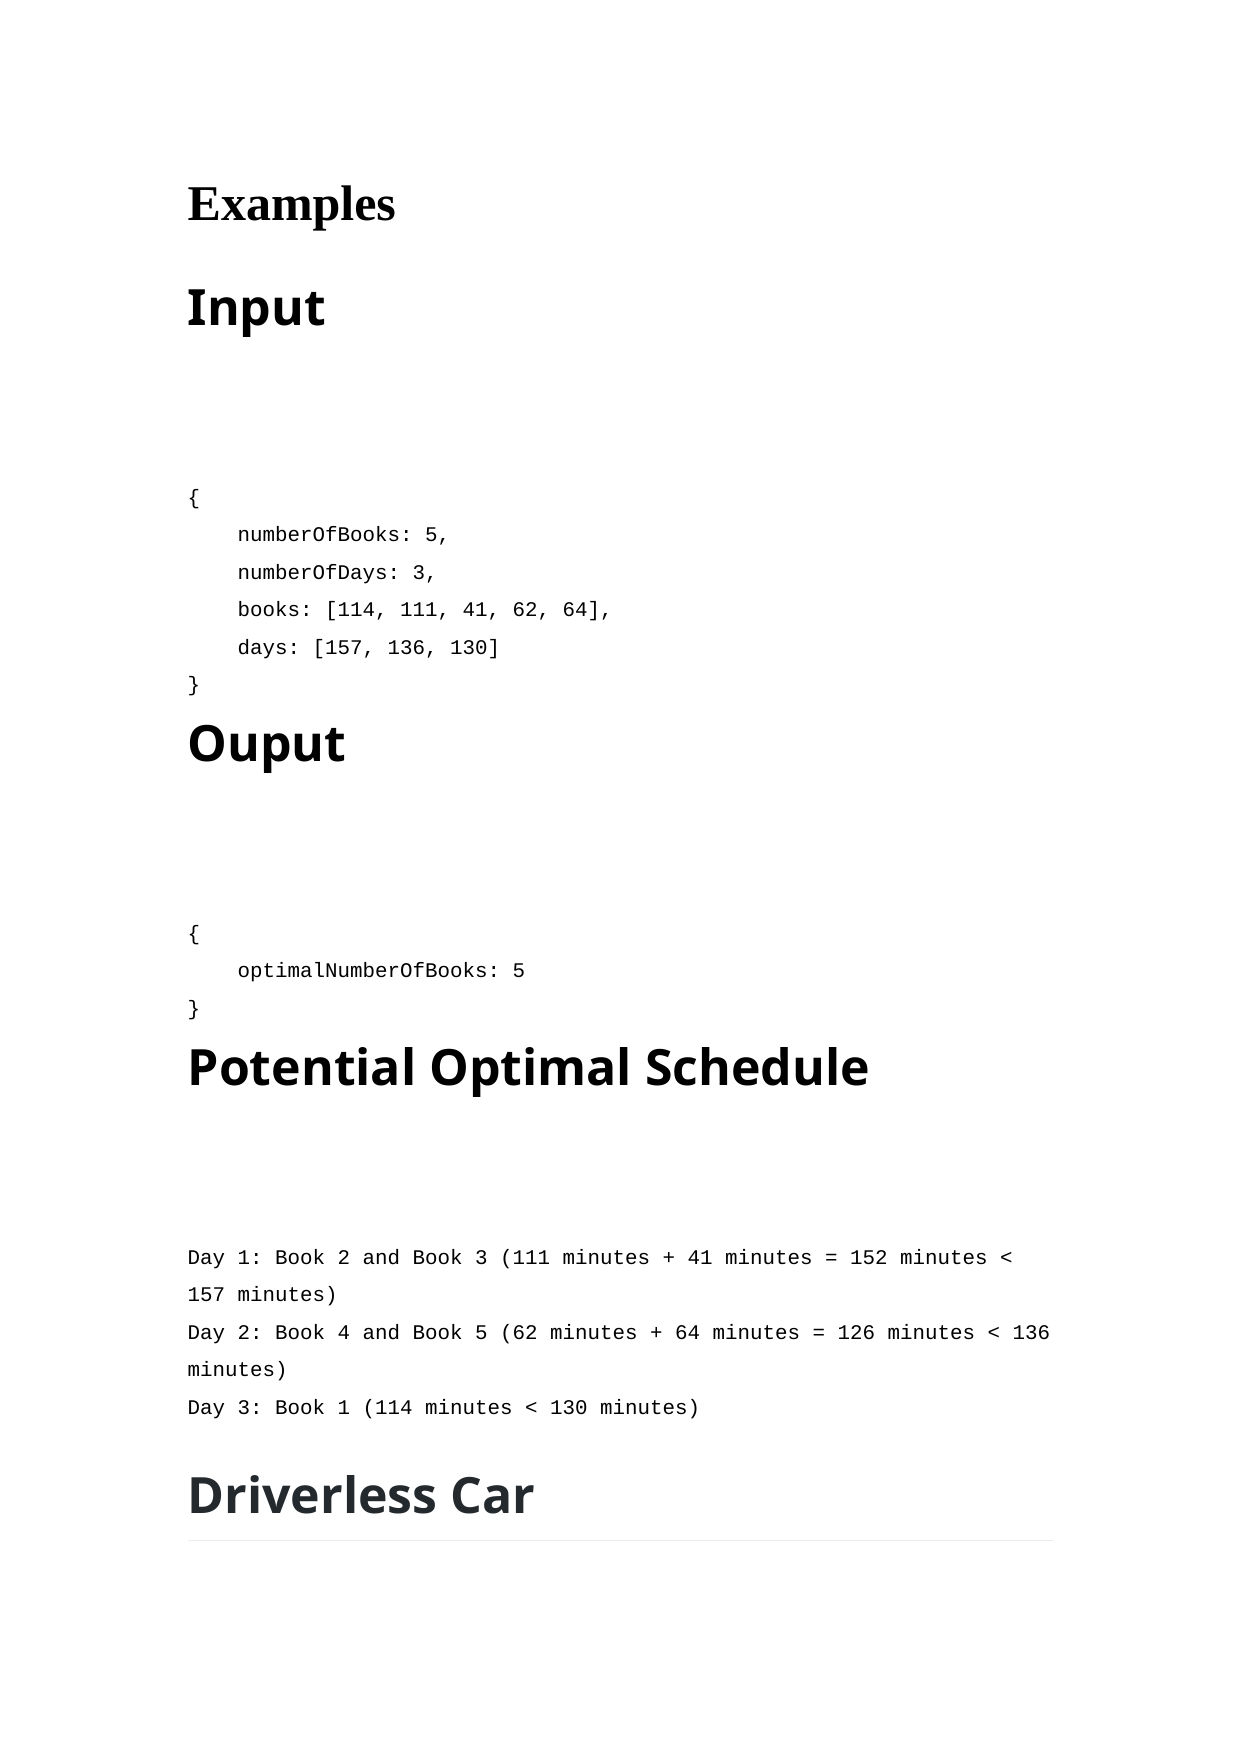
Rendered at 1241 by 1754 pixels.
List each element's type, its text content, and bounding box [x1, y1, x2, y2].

text } [187, 667, 1053, 705]
text numberOfBooks: 5, [187, 517, 1053, 555]
subtitle Ouput [187, 705, 1053, 780]
text books: [114, 111, 41, 62, 64], [187, 592, 1053, 630]
text { [187, 916, 1053, 954]
text numberOfDays: 3, [187, 555, 1053, 592]
text } [187, 991, 1053, 1029]
subtitle Examples [187, 164, 1053, 239]
text Day 3: Book 1 (114 minutes < 130 minutes) [187, 1390, 1053, 1427]
text optimalNumberOfBooks: 5 [187, 954, 1053, 991]
text days: [157, 136, 130] [187, 630, 1053, 667]
subtitle Input [187, 269, 1053, 344]
subtitle Potential Optimal Schedule [187, 1029, 1053, 1104]
text Day 2: Book 4 and Book 5 (62 minutes + 64 minutes = 126 minutes < 136 minutes) [187, 1315, 1053, 1390]
text { [187, 480, 1053, 517]
text Day 1: Book 2 and Book 3 (111 minutes + 41 minutes = 152 minutes < 157 minutes) [187, 1240, 1053, 1315]
subtitle Driverless Car [187, 1457, 1053, 1541]
